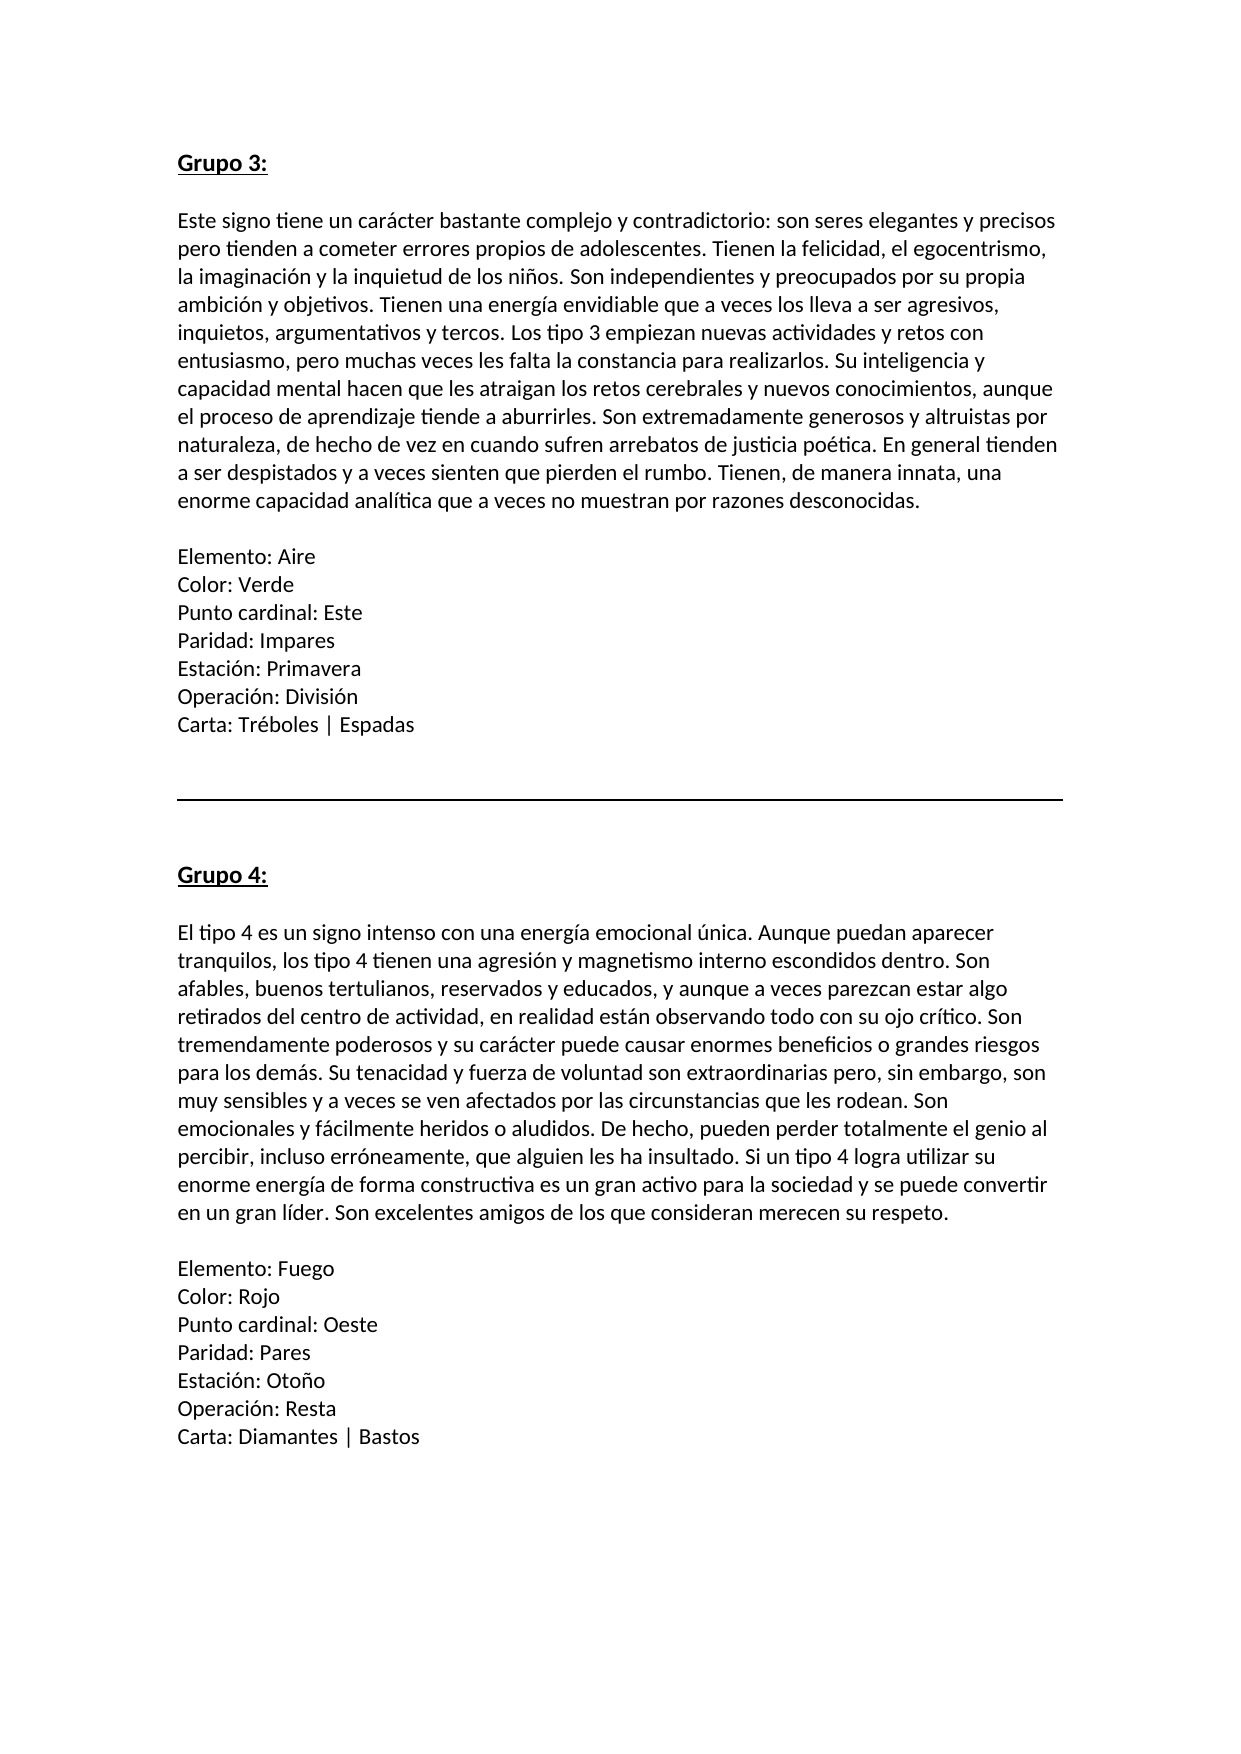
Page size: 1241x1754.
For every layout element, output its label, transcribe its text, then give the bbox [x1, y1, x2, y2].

text Paridad: Impares [177, 626, 1063, 654]
text Este signo tiene un carácter bastante complejo y contradictorio: son seres elegantes y precisos pero tienden a cometer errores propios de adolescentes. Tienen la felicidad, el egocentrismo, la imaginación y la inquietud de los niños. Son independientes y preocupados por su propia ambición y objetivos. Tienen una energía envidiable que a veces los lleva a ser agresivos, inquietos, argumentativos y tercos. Los tipo 3 empiezan nuevas actividades y retos con entusiasmo, pero muchas veces les falta la constancia para realizarlos. Su inteligencia y capacidad mental hacen que les atraigan los retos cerebrales y nuevos conocimientos, aunque el proceso de aprendizaje tiende a aburrirles. Son extremadamente generosos y altruistas por naturaleza, de hecho de vez en cuando sufren arrebatos de justicia poética. En general tienden a ser despistados y a veces sienten que pierden el rumbo. Tienen, de manera innata, una enorme capacidad analítica que a veces no muestran por razones desconocidas. [177, 206, 1063, 514]
text Carta: Tréboles | Espadas [177, 711, 1063, 738]
text Elemento: Aire [177, 542, 1063, 570]
text Grupo 3: [177, 148, 1063, 178]
text Operación: División [177, 682, 1063, 711]
text Grupo 4: [177, 859, 1063, 890]
text Color: Rojo [177, 1282, 1063, 1310]
text Punto cardinal: Oeste [177, 1310, 1063, 1338]
text Paridad: Pares [177, 1338, 1063, 1366]
text Estación: Otoño [177, 1366, 1063, 1394]
text Elemento: Fuego [177, 1254, 1063, 1282]
text Estación: Primavera [177, 654, 1063, 682]
text Carta: Diamantes | Bastos [177, 1422, 1063, 1450]
text El tipo 4 es un signo intenso con una energía emocional única. Aunque puedan aparecer tranquilos, los tipo 4 tienen una agresión y magnetismo interno escondidos dentro. Son afables, buenos tertulianos, reservados y educados, y aunque a veces parezcan estar algo retirados del centro de actividad, en realidad están observando todo con su ojo crítico. Son tremendamente poderosos y su carácter puede causar enormes beneficios o grandes riesgos para los demás. Su tenacidad y fuerza de voluntad son extraordinarias pero, sin embargo, son muy sensibles y a veces se ven afectados por las circunstancias que les rodean. Son emocionales y fácilmente heridos o aludidos. De hecho, pueden perder totalmente el genio al percibir, incluso erróneamente, que alguien les ha insultado. Si un tipo 4 logra utilizar su enorme energía de forma constructiva es un gran activo para la sociedad y se puede convertir en un gran líder. Son excelentes amigos de los que consideran merecen su respeto. [177, 918, 1063, 1226]
text Punto cardinal: Este [177, 598, 1063, 626]
text Color: Verde [177, 570, 1063, 598]
text Operación: Resta [177, 1394, 1063, 1422]
